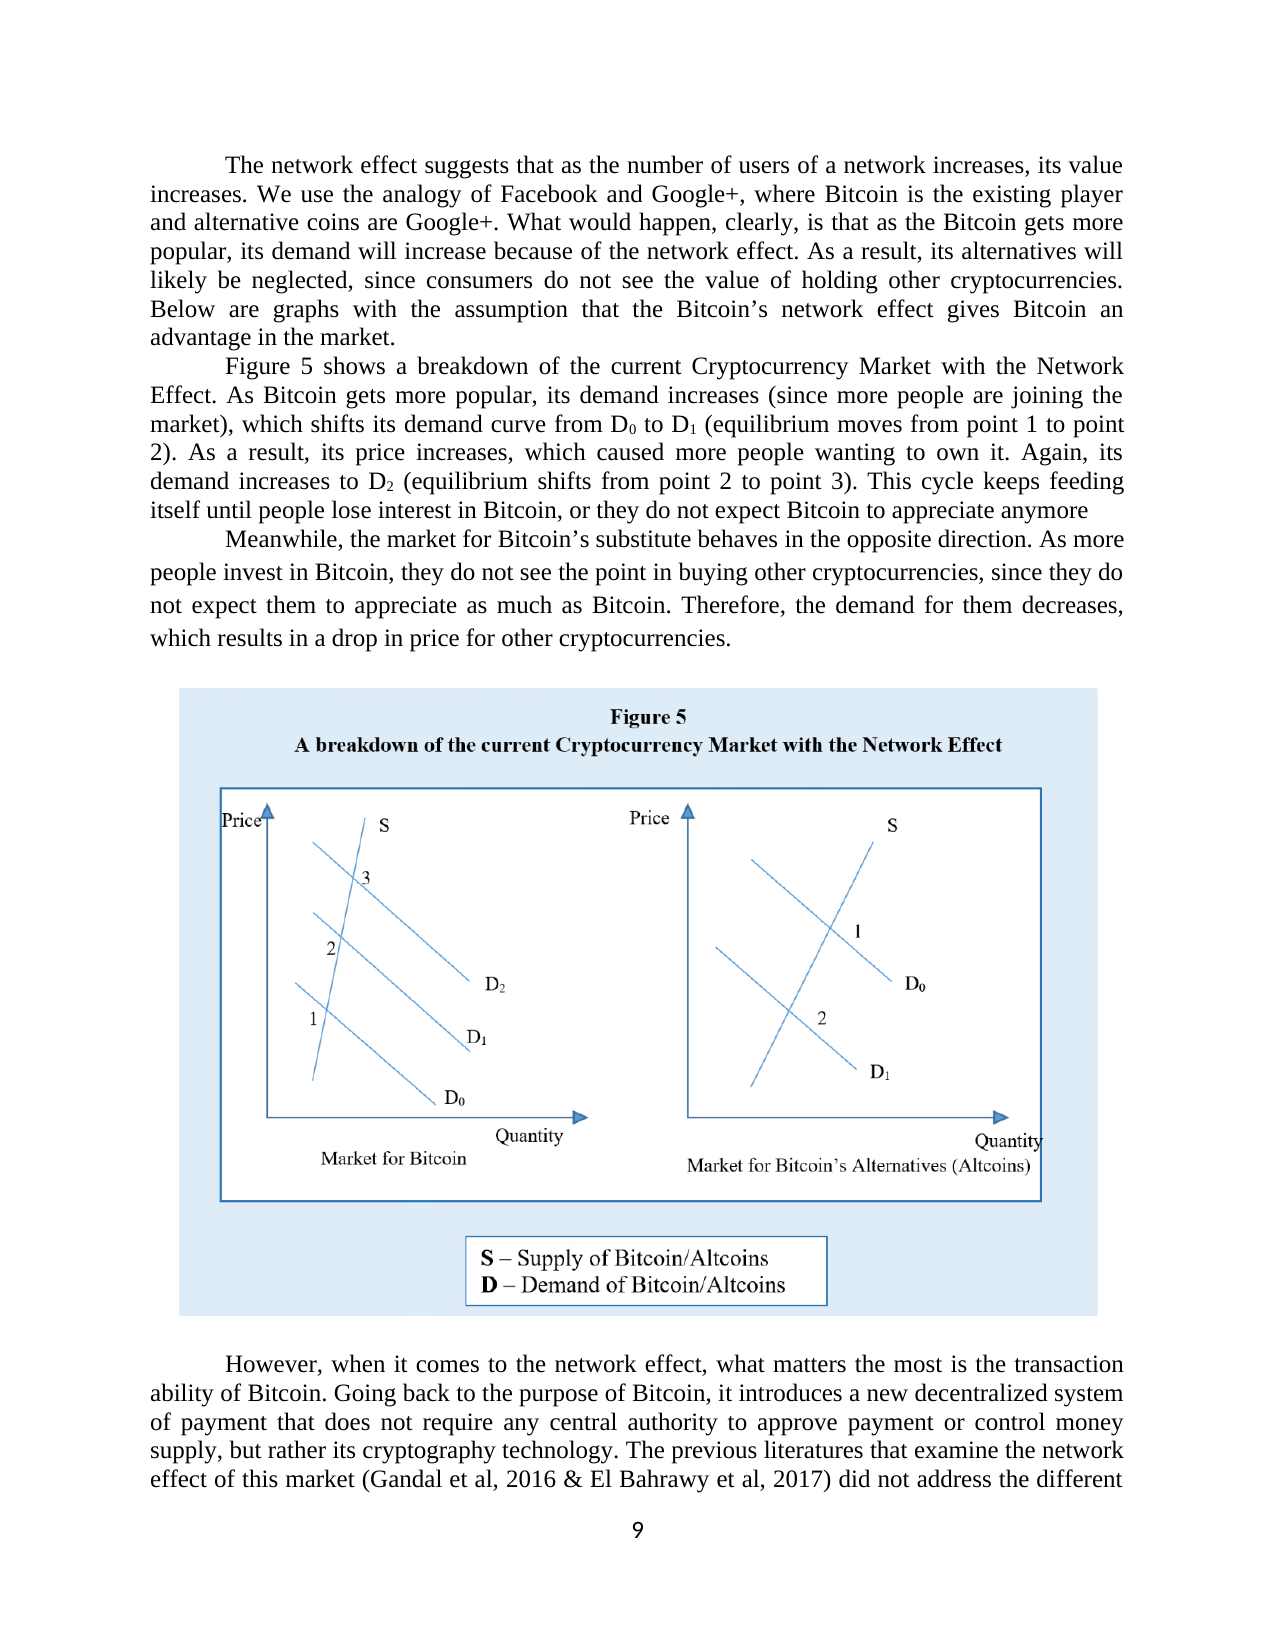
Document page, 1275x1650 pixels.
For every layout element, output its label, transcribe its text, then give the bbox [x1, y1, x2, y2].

picture [177, 688, 1098, 1316]
text Figure 5 shows a breakdown of the current Cryptocurrency Market with the Network Effect. As Bitcoin gets more popular, its demand increases (since more people are joining the market), which shifts its demand curve from D0 to D1 (equilibrium moves from point 1 to point 2). As a result, its price increases, which caused more people wanting to own it. Again, its demand increases to D2 (equilibrium shifts from point 2 to point 3). This cycle keeps feeding itself until people lose interest in Bitcoin, or they do not expect Bitcoin to appreciate anymore [150, 351, 1125, 524]
text Meanwhile, the market for Bitcoin’s substitute behaves in the opposite direction. As more people invest in Bitcoin, they do not see the point in buying other cryptocurrencies, since they do not expect them to appreciate as much as Bitcoin. Therefore, the demand for them decreases, which results in a drop in price for other cryptocurrencies. [150, 524, 1125, 652]
text The network effect suggests that as the number of users of a network increases, its value increases. We use the analogy of Facebook and Google+, where Bitcoin is the existing player and alternative coins are Google+. What would happen, clearly, is that as the Bitcoin gets more popular, its demand will increase because of the network effect. As a result, its alternatives will likely be neglected, since consumers do not see the value of holding other cryptocurrencies. Below are graphs with the assumption that the Bitcoin’s network effect gives Bitcoin an advantage in the market. [150, 150, 1125, 351]
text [150, 1349, 1125, 1493]
